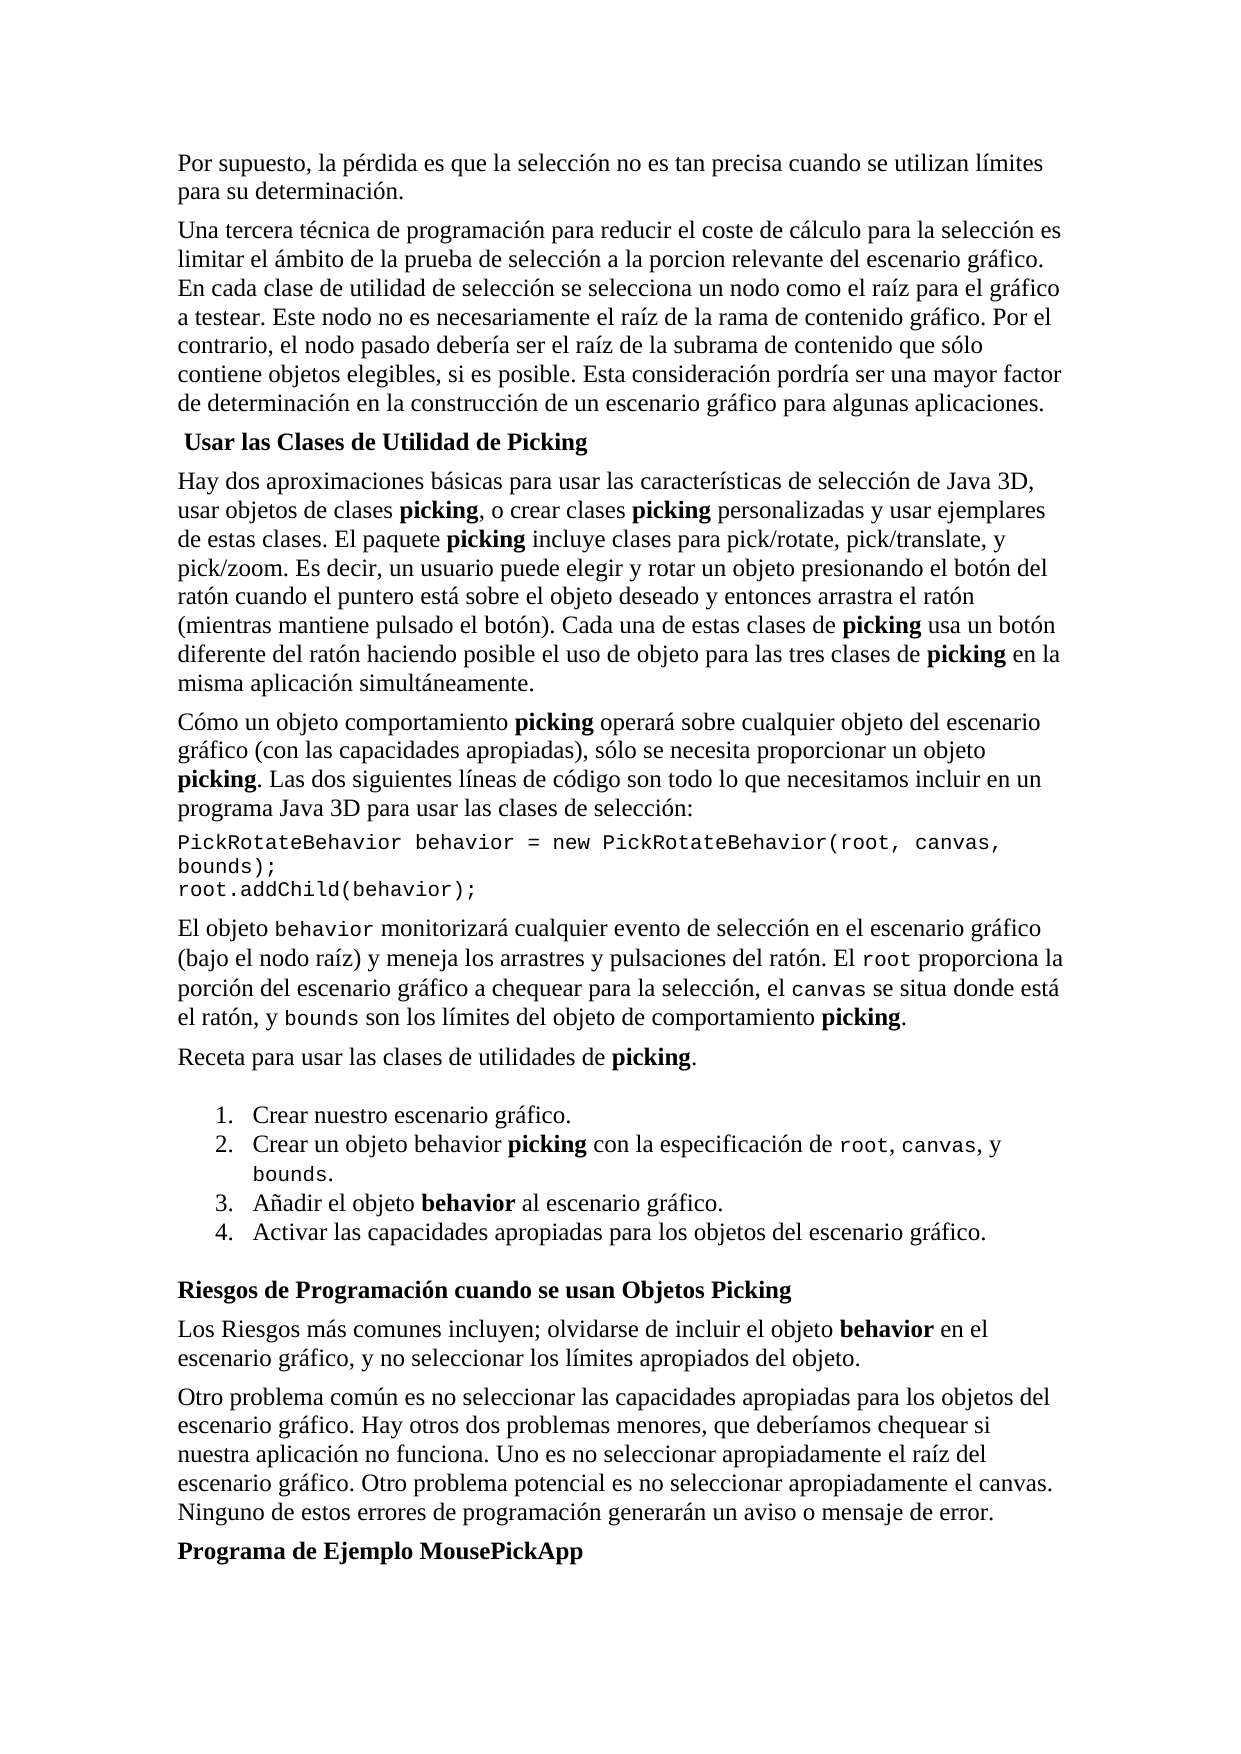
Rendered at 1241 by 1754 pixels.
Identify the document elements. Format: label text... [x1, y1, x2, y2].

list Crear un objeto behavior picking con la especificación de root, canvas, y bounds. [215, 1129, 1063, 1188]
text Programa de Ejemplo MousePickApp [177, 1536, 1063, 1565]
list Activar las capacidades apropiadas para los objetos del escenario gráfico. [215, 1217, 1063, 1246]
text PickRotateBehavior behavior = new PickRotateBehavior(root, canvas, bounds); [177, 832, 1063, 879]
text Una tercera técnica de programación para reducir el coste de cálculo para la selección es limitar el ámbito de la prueba de selección a la porcion relevante del escenario gráfico. En cada clase de utilidad de selección se selecciona un nodo como el raíz para el gráfico a testear. Este nodo no es necesariamente el raíz de la rama de contenido gráfico. Por el contrario, el nodo pasado debería ser el raíz de la subrama de contenido que sólo contiene objetos elegibles, si es posible. Esta consideración pordría ser una mayor factor de determinación en la construcción de un escenario gráfico para algunas aplicaciones. [177, 216, 1063, 417]
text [177, 148, 1063, 205]
list Añadir el objeto behavior al escenario gráfico. [215, 1188, 1063, 1217]
text Los Riesgos más comunes incluyen; olvidarse de incluir el objeto behavior en el escenario gráfico, y no seleccionar los límites apropiados del objeto. [177, 1314, 1063, 1371]
list Crear nuestro escenario gráfico. [215, 1100, 1063, 1129]
text Receta para usar las clases de utilidades de picking. [177, 1042, 1063, 1071]
text root.addChild(behavior); [177, 879, 1063, 903]
text El objeto behavior monitorizará cualquier evento de selección en el escenario gráfico (bajo el nodo raíz) y meneja los arrastres y pulsaciones del ratón. El root proporciona la porción del escenario gráfico a chequear para la selección, el canvas se situa donde está el ratón, y bounds son los límites del objeto de comportamiento picking. [177, 913, 1063, 1032]
text Hay dos aproximaciones básicas para usar las características de selección de Java 3D, usar objetos de clases picking, o crear clases picking personalizadas y usar ejemplares de estas clases. El paquete picking incluye clases para pick/rotate, pick/translate, y pick/zoom. Es decir, un usuario puede elegir y rotar un objeto presionando el botón del ratón cuando el puntero está sobre el objeto deseado y entonces arrastra el ratón (mientras mantiene pulsado el botón). Cada una de estas clases de picking usa un botón diferente del ratón haciendo posible el uso de objeto para las tres clases de picking en la misma aplicación simultáneamente. [177, 466, 1063, 696]
text Cómo un objeto comportamiento picking operará sobre cualquier objeto del escenario gráfico (con las capacidades apropiadas), sólo se necesita proporcionar un objeto picking. Las dos siguientes líneas de código son todo lo que necesitamos incluir en un programa Java 3D para usar las clases de selección: [177, 707, 1063, 822]
text Otro problema común es no seleccionar las capacidades apropiadas para los objetos del escenario gráfico. Hay otros dos problemas menores, que deberíamos chequear si nuestra aplicación no funciona. Uno es no seleccionar apropiadamente el raíz del escenario gráfico. Otro problema potencial es no seleccionar apropiadamente el canvas. Ninguno de estos errores de programación generarán un aviso o mensaje de error. [177, 1382, 1063, 1526]
text Riesgos de Programación cuando se usan Objetos Picking [177, 1275, 1063, 1303]
text Usar las Clases de Utilidad de Picking [177, 427, 1063, 456]
